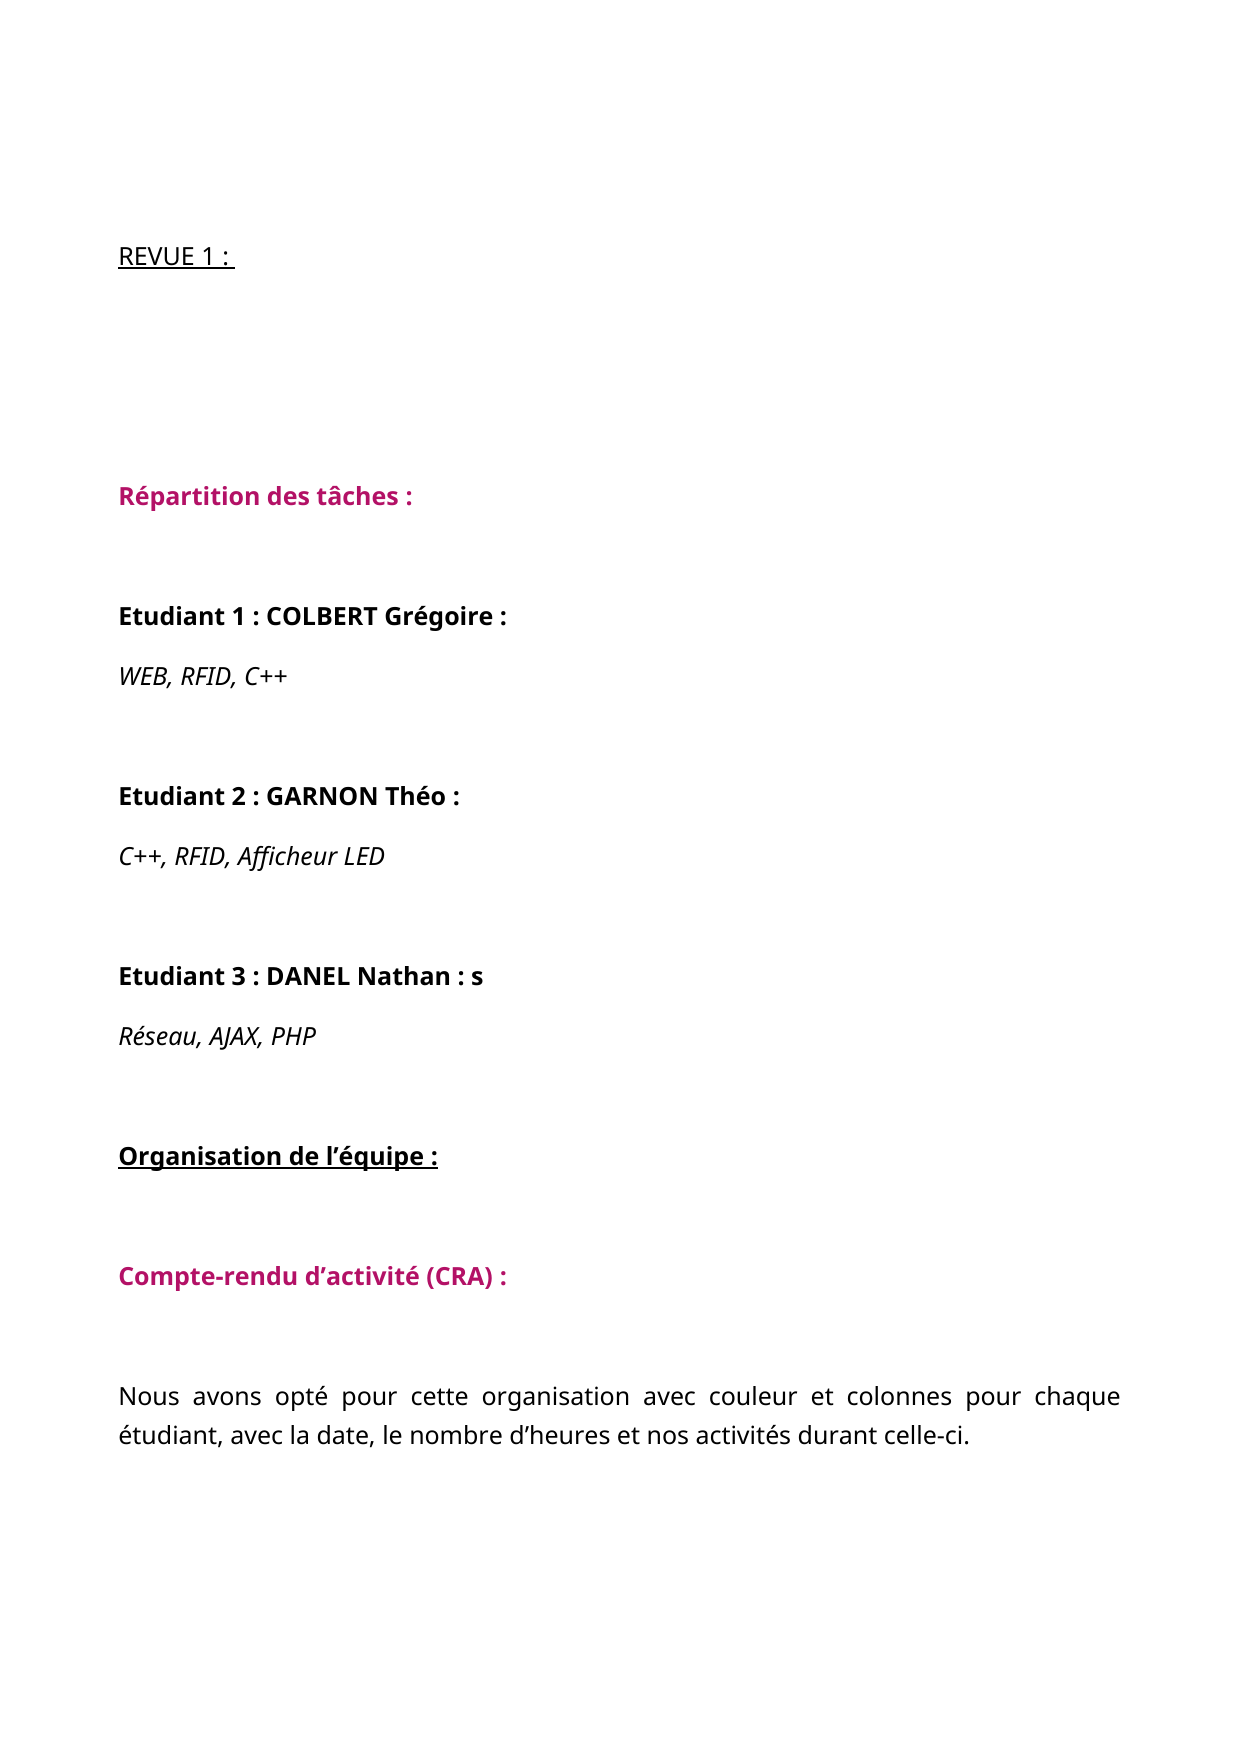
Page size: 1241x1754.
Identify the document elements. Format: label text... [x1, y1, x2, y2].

text Nous avons opté pour cette organisation avec couleur et colonnes pour chaque étudiant, avec la date, le nombre d’heures et nos activités durant celle-ci. [118, 1378, 1122, 1451]
text C++, RFID, Afficheur LED [118, 838, 1122, 872]
text Compte-rendu d’activité (CRA) : [118, 1258, 1122, 1292]
text WEB, RFID, C++ [118, 658, 1122, 692]
text Répartition des tâches : [118, 478, 1122, 512]
text Etudiant 2 : GARNON Théo : [118, 778, 1122, 812]
text Etudiant 3 : DANEL Nathan : s [118, 958, 1122, 992]
text Réseau, AJAX, PHP [118, 1018, 1122, 1052]
text REVUE 1 : [118, 238, 1122, 272]
text Organisation de l’équipe : [118, 1138, 1122, 1172]
text Etudiant 1 : COLBERT Grégoire : [118, 598, 1122, 632]
